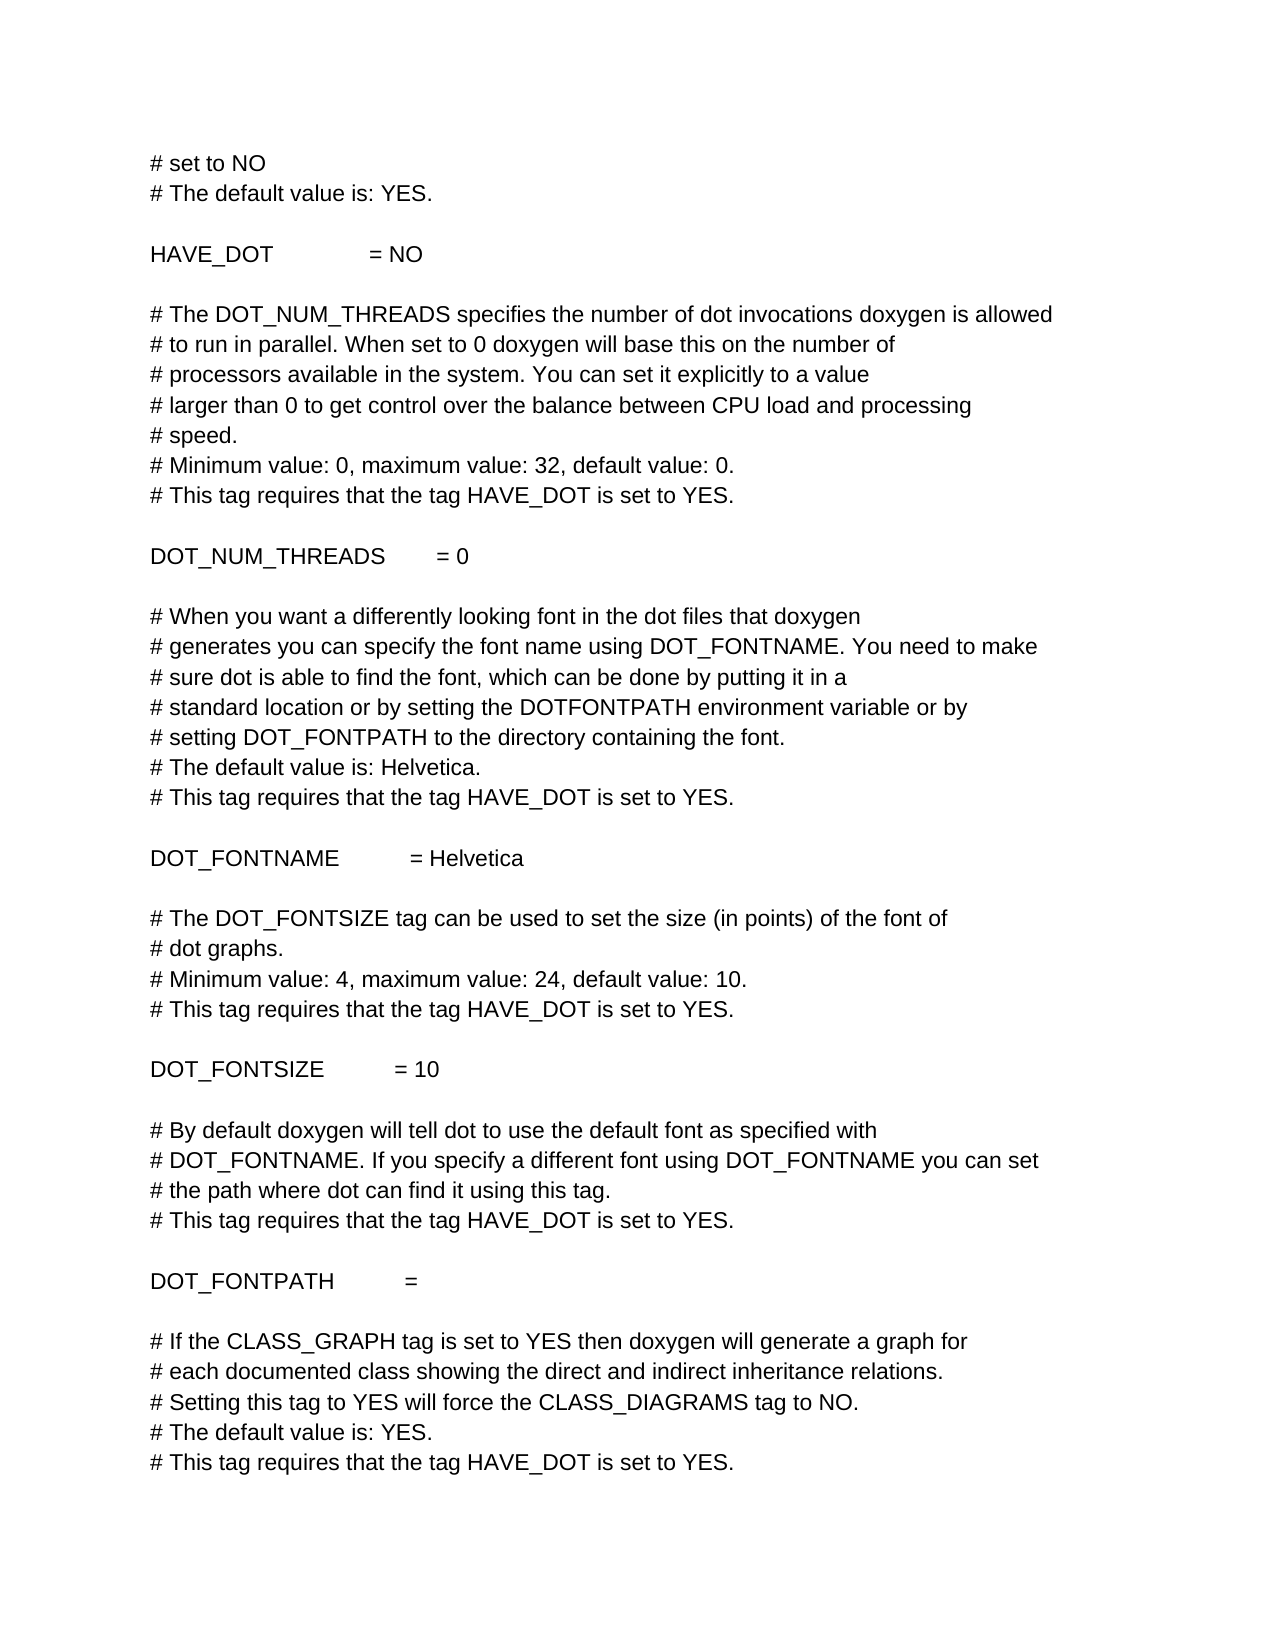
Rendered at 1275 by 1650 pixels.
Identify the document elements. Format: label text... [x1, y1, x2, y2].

text # This tag requires that the tag HAVE_DOT is set to YES. [150, 1449, 1125, 1475]
text DOT_FONTSIZE = 10 [150, 1056, 1125, 1083]
text # processors available in the system. You can set it explicitly to a value [150, 361, 1125, 388]
text # dot graphs. [150, 935, 1125, 962]
text DOT_FONTNAME = Helvetica [150, 845, 1125, 871]
text # If the CLASS_GRAPH tag is set to YES then doxygen will generate a graph for [150, 1328, 1125, 1354]
text # larger than 0 to get control over the balance between CPU load and processing [150, 392, 1125, 418]
text # speed. [150, 422, 1125, 448]
text # DOT_FONTNAME. If you specify a different font using DOT_FONTNAME you can set [150, 1147, 1125, 1173]
text # This tag requires that the tag HAVE_DOT is set to YES. [150, 1207, 1125, 1234]
text # The DOT_NUM_THREADS specifies the number of dot invocations doxygen is allowed [150, 301, 1125, 327]
text # This tag requires that the tag HAVE_DOT is set to YES. [150, 482, 1125, 509]
text HAVE_DOT = NO [150, 241, 1125, 267]
text # to run in parallel. When set to 0 doxygen will base this on the number of [150, 331, 1125, 358]
text # This tag requires that the tag HAVE_DOT is set to YES. [150, 784, 1125, 811]
text # sure dot is able to find the font, which can be done by putting it in a [150, 663, 1125, 690]
text # The DOT_FONTSIZE tag can be used to set the size (in points) of the font of [150, 905, 1125, 932]
text # The default value is: Helvetica. [150, 754, 1125, 781]
text # set to NO [150, 150, 1125, 176]
text # This tag requires that the tag HAVE_DOT is set to YES. [150, 996, 1125, 1022]
text # By default doxygen will tell dot to use the default font as specified with [150, 1117, 1125, 1143]
text # Minimum value: 0, maximum value: 32, default value: 0. [150, 452, 1125, 478]
text # When you want a differently looking font in the dot files that doxygen [150, 603, 1125, 629]
text DOT_NUM_THREADS = 0 [150, 543, 1125, 569]
text # each documented class showing the direct and indirect inheritance relations. [150, 1358, 1125, 1385]
text # setting DOT_FONTPATH to the directory containing the font. [150, 724, 1125, 750]
text DOT_FONTPATH = [150, 1268, 1125, 1294]
text # The default value is: YES. [150, 180, 1125, 207]
text # standard location or by setting the DOTFONTPATH environment variable or by [150, 694, 1125, 720]
text # the path where dot can find it using this tag. [150, 1177, 1125, 1203]
text # generates you can specify the font name using DOT_FONTNAME. You need to make [150, 633, 1125, 660]
text # Minimum value: 4, maximum value: 24, default value: 10. [150, 966, 1125, 992]
text # The default value is: YES. [150, 1419, 1125, 1445]
text # Setting this tag to YES will force the CLASS_DIAGRAMS tag to NO. [150, 1388, 1125, 1415]
